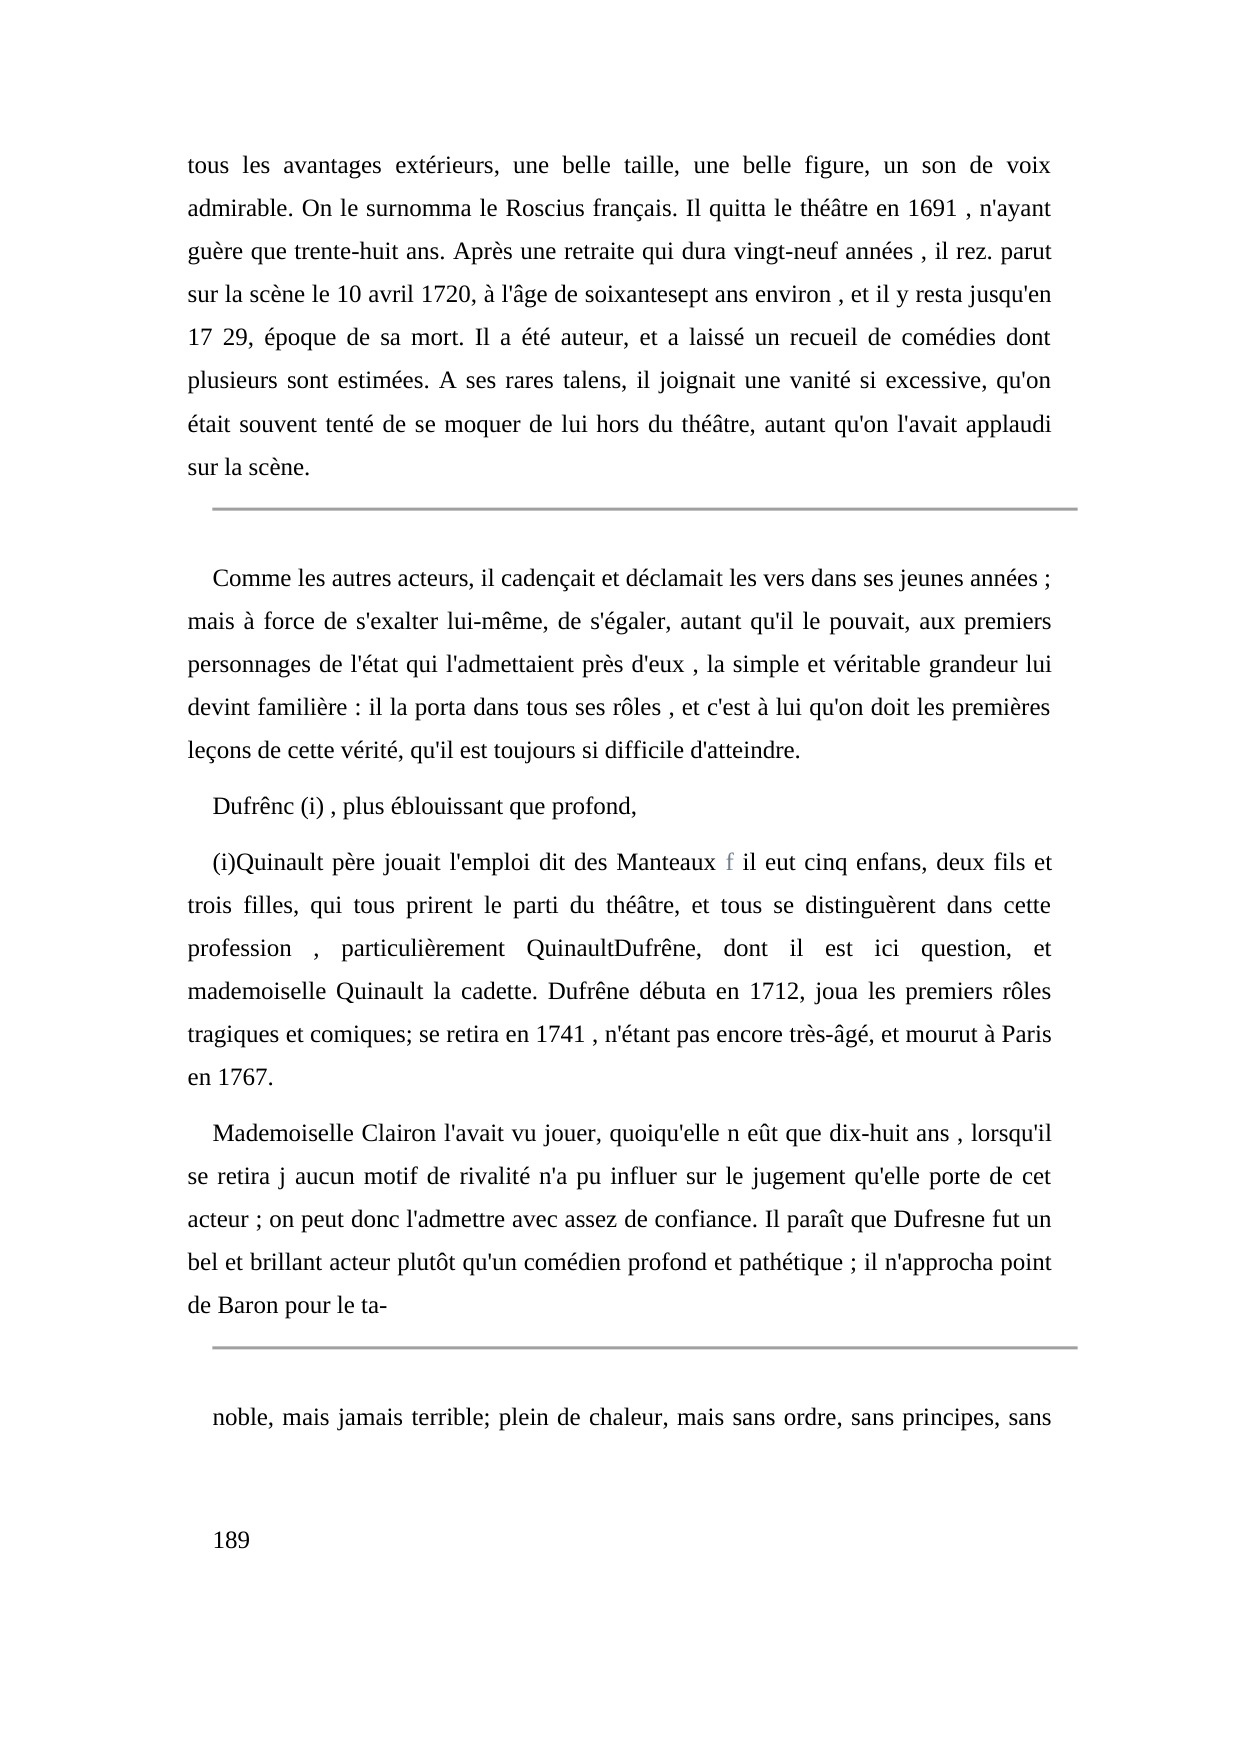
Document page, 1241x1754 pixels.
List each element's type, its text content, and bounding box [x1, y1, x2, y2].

text Comme les autres acteurs, il cadençait et déclamait les vers dans ses jeunes années ; mais à force de s'exalter lui-même, de s'égaler, autant qu'il le pouvait, aux premiers personnages de l'état qui l'admettaient près d'eux , la simple et véritable grandeur lui devint familière : il la porta dans tous ses rôles , et c'est à lui qu'on doit les premières leçons de cette vérité, qu'il est toujours si difficile d'atteindre. [187, 563, 1053, 764]
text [187, 150, 1053, 481]
text Dufrênc (i) , plus éblouissant que profond, [187, 791, 1053, 820]
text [187, 1402, 1053, 1431]
text Mademoiselle Clairon l'avait vu jouer, quoiqu'elle n eût que dix-huit ans , lorsqu'il se retira j aucun motif de rivalité n'a pu influer sur le jugement qu'elle porte de cet acteur ; on peut donc l'admettre avec assez de confiance. Il paraît que Dufresne fut un bel et brillant acteur plutôt qu'un comédien profond et pathétique ; il n'approcha point de Baron pour le ta- [187, 1118, 1053, 1319]
text (i)Quinault père jouait l'emploi dit des Manteaux f il eut cinq enfans, deux fils et trois filles, qui tous prirent le parti du théâtre, et tous se distinguèrent dans cette profession , particulièrement QuinaultDufrêne, dont il est ici question, et mademoiselle Quinault la cadette. Dufrêne débuta en 1712, joua les premiers rôles tragiques et comiques; se retira en 1741 , n'étant pas encore très-âgé, et mourut à Paris en 1767. [187, 847, 1053, 1091]
